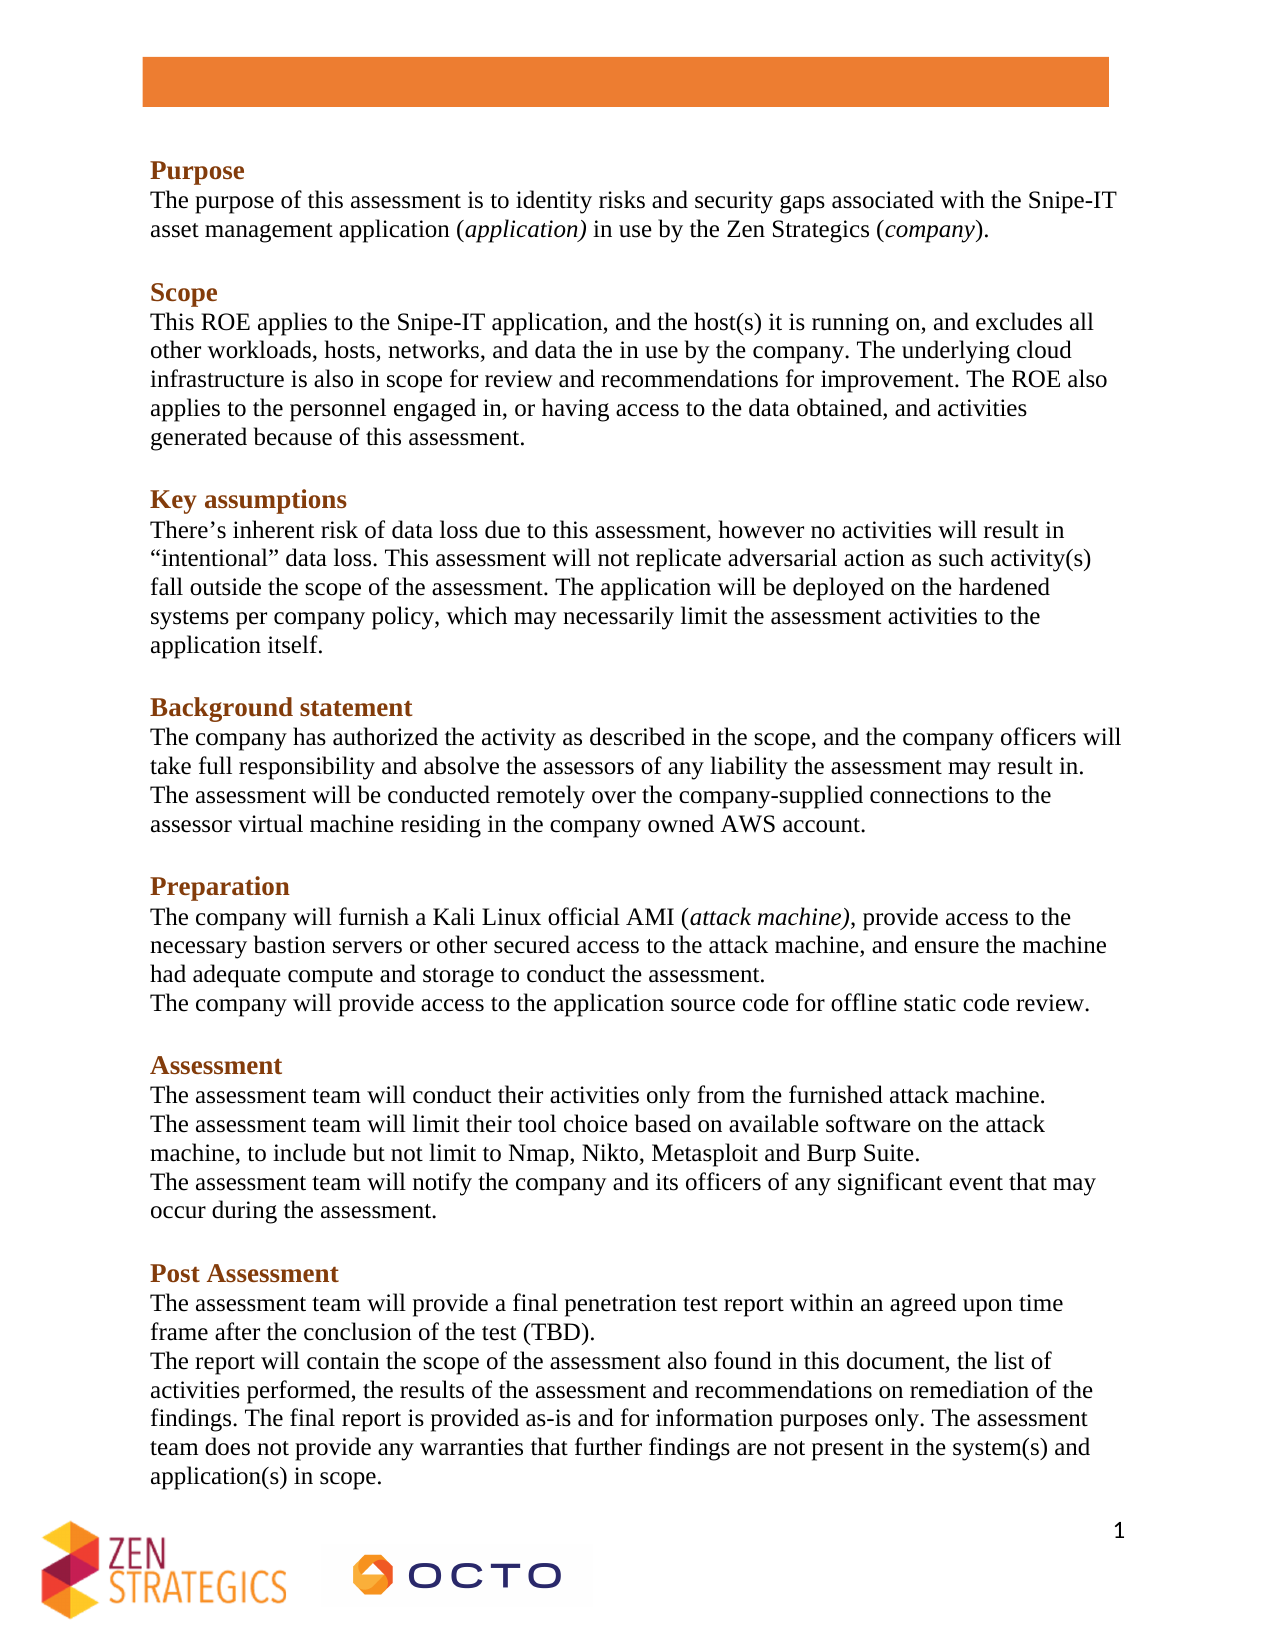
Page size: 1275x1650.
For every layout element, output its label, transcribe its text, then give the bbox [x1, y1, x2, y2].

subtitle Purpose [150, 154, 1125, 185]
subtitle Assessment [150, 1049, 1125, 1081]
subtitle Background statement [150, 691, 1125, 722]
text The assessment team will limit their tool choice based on available software on the attack machine, to include but not limit to Nmap, Nikto, Metasploit and Burp Suite. [150, 1109, 1125, 1167]
text The report will contain the scope of the assessment also found in this document, the list of activities performed, the results of the assessment and recommendations on remediation of the findings. The final report is provided as-is and for information purposes only. The assessment team does not provide any warranties that further findings are not present in the system(s) and application(s) in scope. [150, 1346, 1125, 1490]
subtitle Key assumptions [150, 483, 1125, 515]
text The company has authorized the activity as described in the scope, and the company officers will take full responsibility and absolve the assessors of any liability the assessment may result in. The assessment will be conducted remotely over the company-supplied connections to the assessor virtual machine residing in the company owned AWS account. [150, 722, 1125, 837]
subtitle Preparation [150, 870, 1125, 902]
picture [40, 1520, 287, 1620]
picture [320, 1544, 593, 1607]
text The company will provide access to the application source code for offline static code review. [150, 988, 1125, 1017]
text The company will furnish a Kali Linux official AMI (attack machine), provide access to the necessary bastion servers or other secured access to the attack machine, and ensure the machine had adequate compute and storage to conduct the assessment. [150, 902, 1125, 988]
subtitle Scope [150, 276, 1125, 307]
subtitle Post Assessment [150, 1257, 1125, 1288]
text This ROE applies to the Snipe-IT application, and the host(s) it is running on, and excludes all other workloads, hosts, networks, and data the in use by the company. The underlying cloud infrastructure is also in scope for review and recommendations for improvement. The ROE also applies to the personnel engaged in, or having access to the data obtained, and activities generated because of this assessment. [150, 307, 1125, 451]
text The assessment team will provide a final penetration test report within an agreed upon time frame after the conclusion of the test (TBD). [150, 1288, 1125, 1346]
text The assessment team will conduct their activities only from the furnished attack machine. [150, 1081, 1125, 1109]
text The assessment team will notify the company and its officers of any significant event that may occur during the assessment. [150, 1167, 1125, 1224]
text The purpose of this assessment is to identity risks and security gaps associated with the Snipe-IT asset management application (application) in use by the Zen Strategics (company). [150, 185, 1125, 243]
text There’s inherent risk of data loss due to this assessment, however no activities will result in “intentional” data loss. This assessment will not replicate adversarial action as such activity(s) fall outside the scope of the assessment. The application will be deployed on the hardened systems per company policy, which may necessarily limit the assessment activities to the application itself. [150, 515, 1125, 658]
